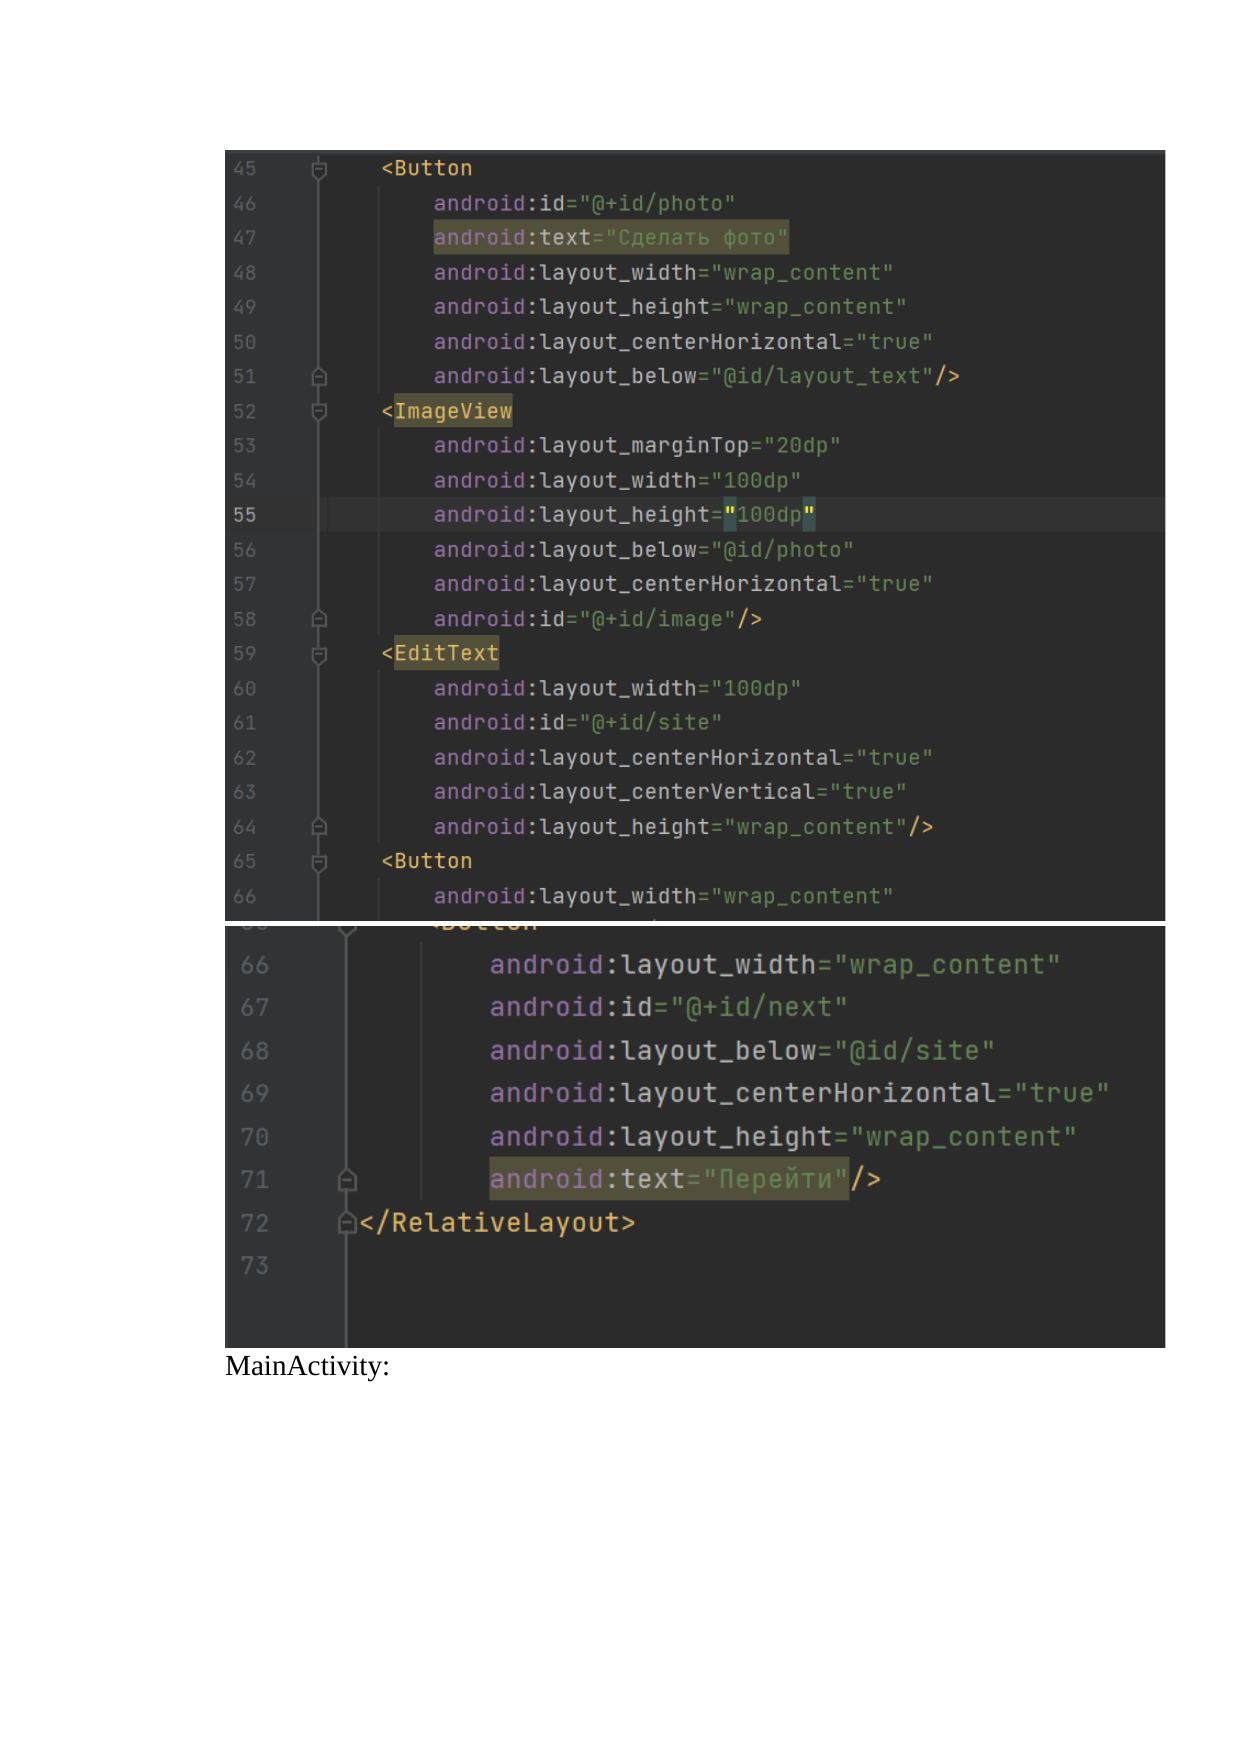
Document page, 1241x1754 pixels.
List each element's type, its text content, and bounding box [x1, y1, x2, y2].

text MainActivity: [225, 1348, 1090, 1381]
picture [225, 926, 1166, 1348]
picture [225, 150, 1166, 921]
